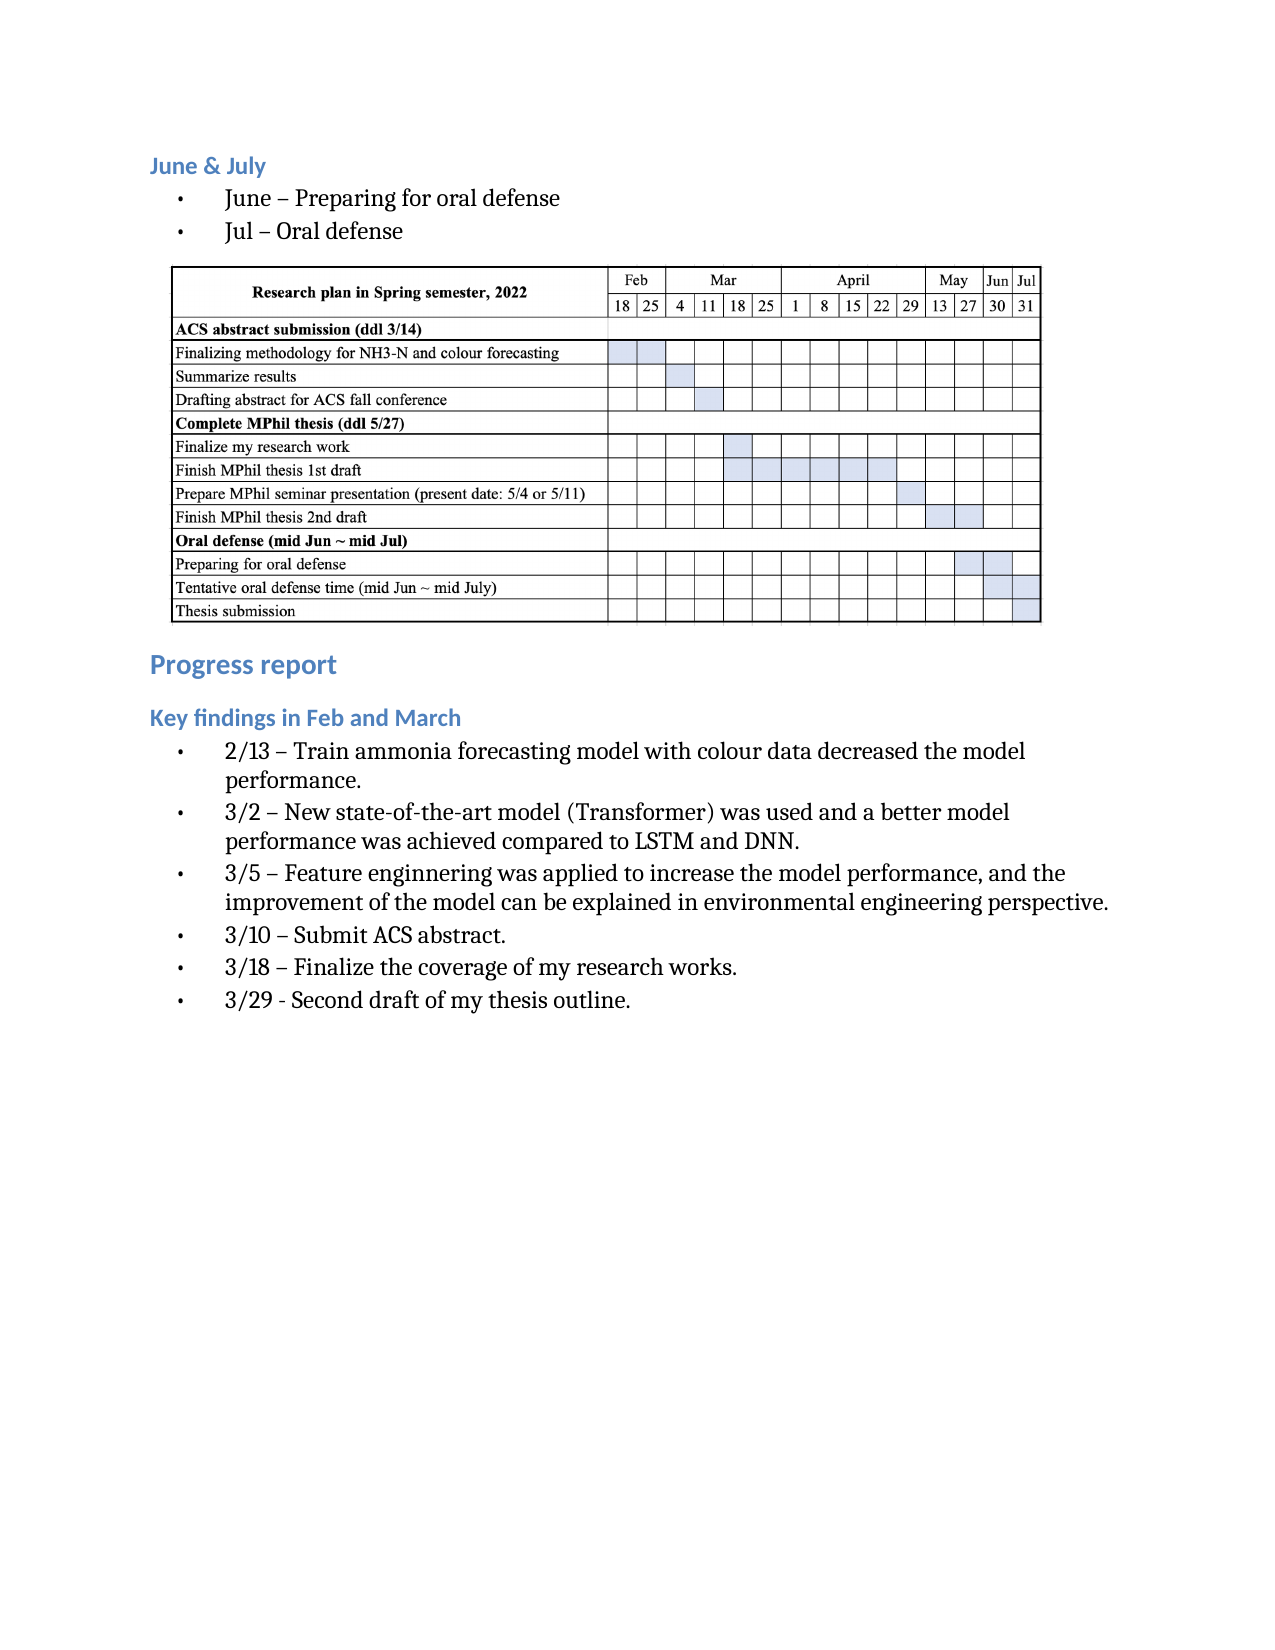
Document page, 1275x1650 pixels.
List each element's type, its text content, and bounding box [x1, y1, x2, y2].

subtitle June & July [150, 150, 1125, 181]
picture [168, 264, 1044, 626]
list June – Preparing for oral defense [175, 184, 1125, 213]
list 3/18 – Finalize the coverage of my research works. [175, 953, 1125, 982]
list 2/13 – Train ammonia forecasting model with colour data decreased the model performance. [175, 737, 1125, 794]
list 3/29 - Second draft of my thesis outline. [175, 986, 1125, 1014]
subtitle Key findings in Feb and March [150, 702, 1125, 733]
list 3/10 – Submit ACS abstract. [175, 921, 1125, 949]
list 3/2 – New state-of-the-art model (Transformer) was used and a better model performance was achieved compared to LSTM and DNN. [175, 798, 1125, 856]
list Jul – Oral defense [175, 217, 1125, 246]
subtitle Progress report [150, 646, 1125, 682]
list 3/5 – Feature enginnering was applied to increase the model performance, and the improvement of the model can be explained in environmental engineering perspective. [175, 859, 1125, 917]
